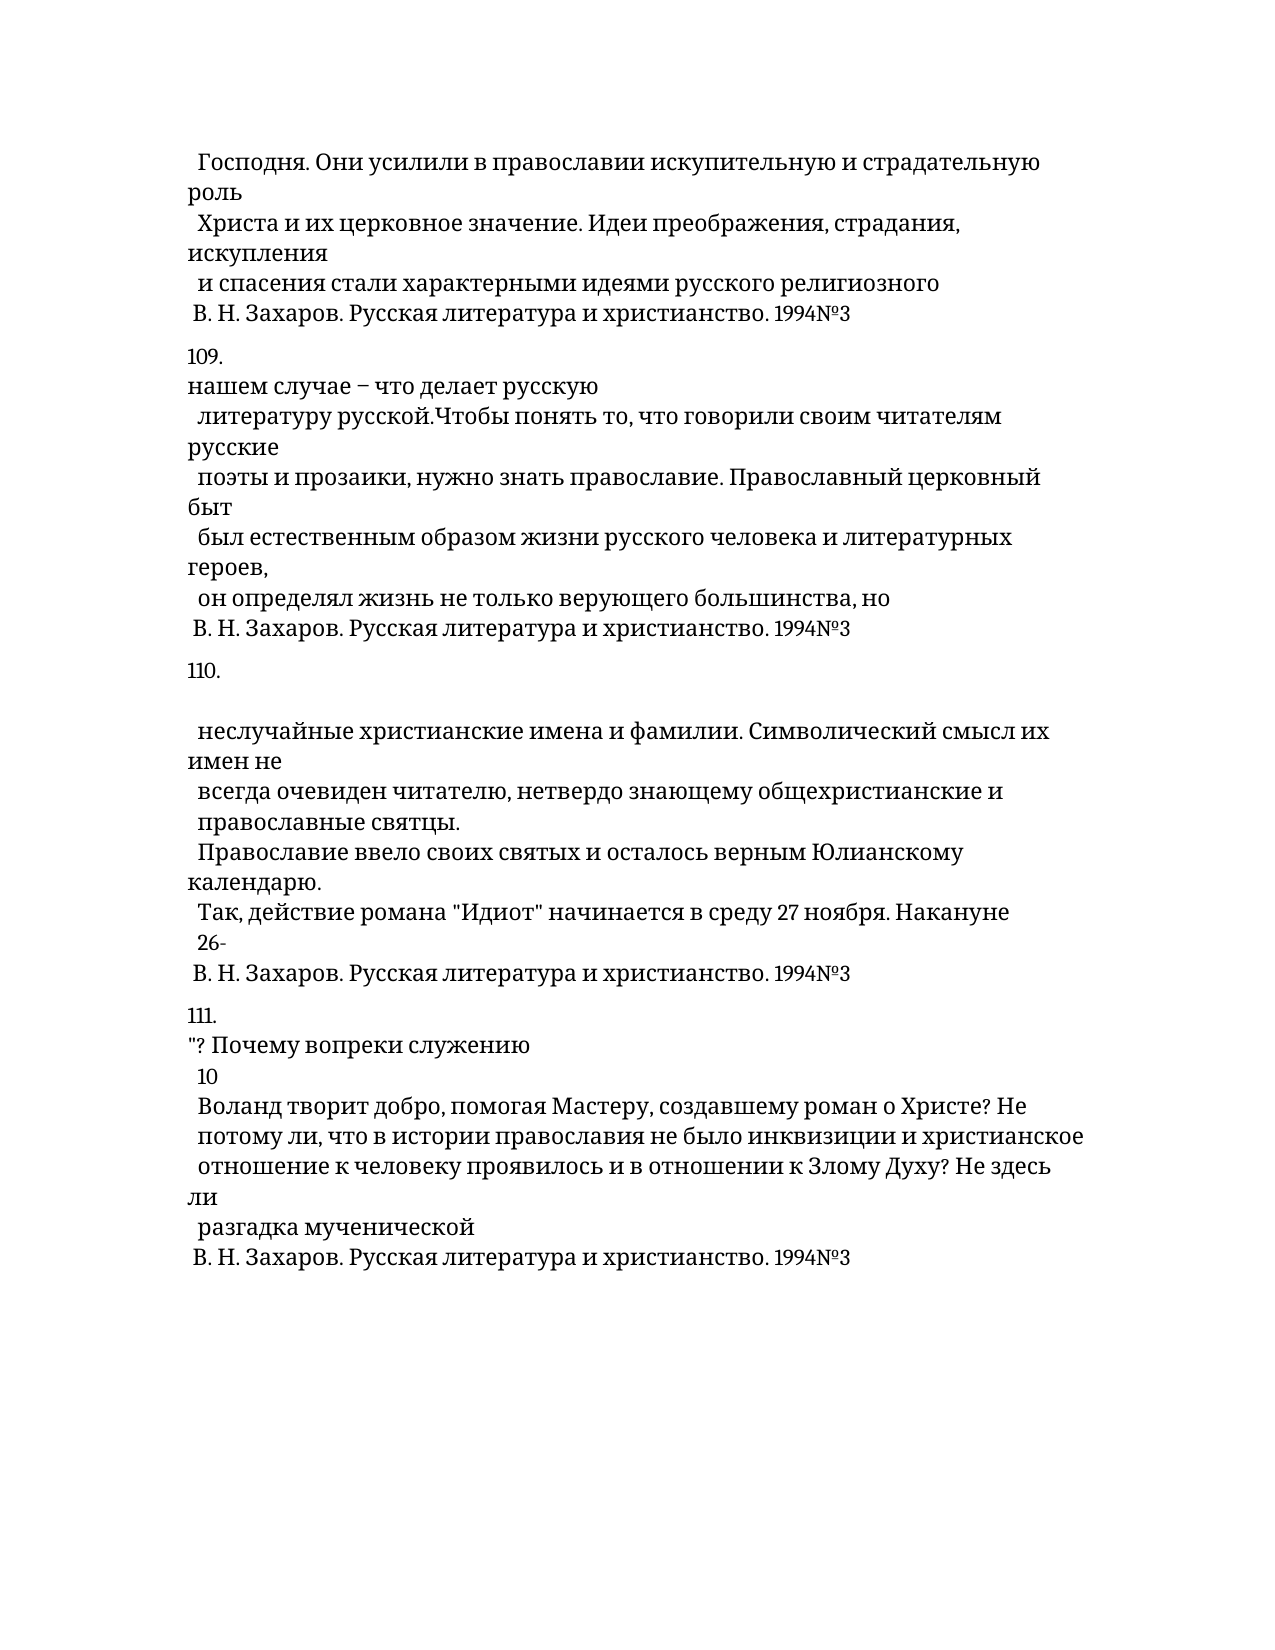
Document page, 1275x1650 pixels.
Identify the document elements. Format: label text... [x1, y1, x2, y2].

text 110. неслучайные христианские имена и фамилии. Символический смысл их имен не всегда очевиден читателю, нетвердо знающему общехристианские и православные святцы. Православие ввело своих святых и осталось верным Юлианскому календарю. Так, действие романа "Идиот" начинается в среду 27 ноября. Накануне 26- В. Н. Захаров. Русская литература и христианство. 1994№3 [187, 658, 1087, 987]
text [187, 150, 1087, 327]
text 111. "? Почему вопреки служению 10 Воланд творит добро, помогая Мастеру, создавшему роман о Христе? Не потому ли, что в истории православия не было инквизиции и христианское отношение к человеку проявилось и в отношении к Злому Духу? Не здесь ли разгадка мученической В. Н. Захаров. Русская литература и христианство. 1994№3 [187, 1003, 1087, 1271]
text 109. нашем случае ‒ что делает русскую литературу русской.Чтобы понять то, что говорили своим читателям русские поэты и прозаики, нужно знать православие. Православный церковный быт был естественным образом жизни русского человека и литературных героев, он определял жизнь не только верующего большинства, но В. Н. Захаров. Русская литература и христианство. 1994№3 [187, 344, 1087, 642]
